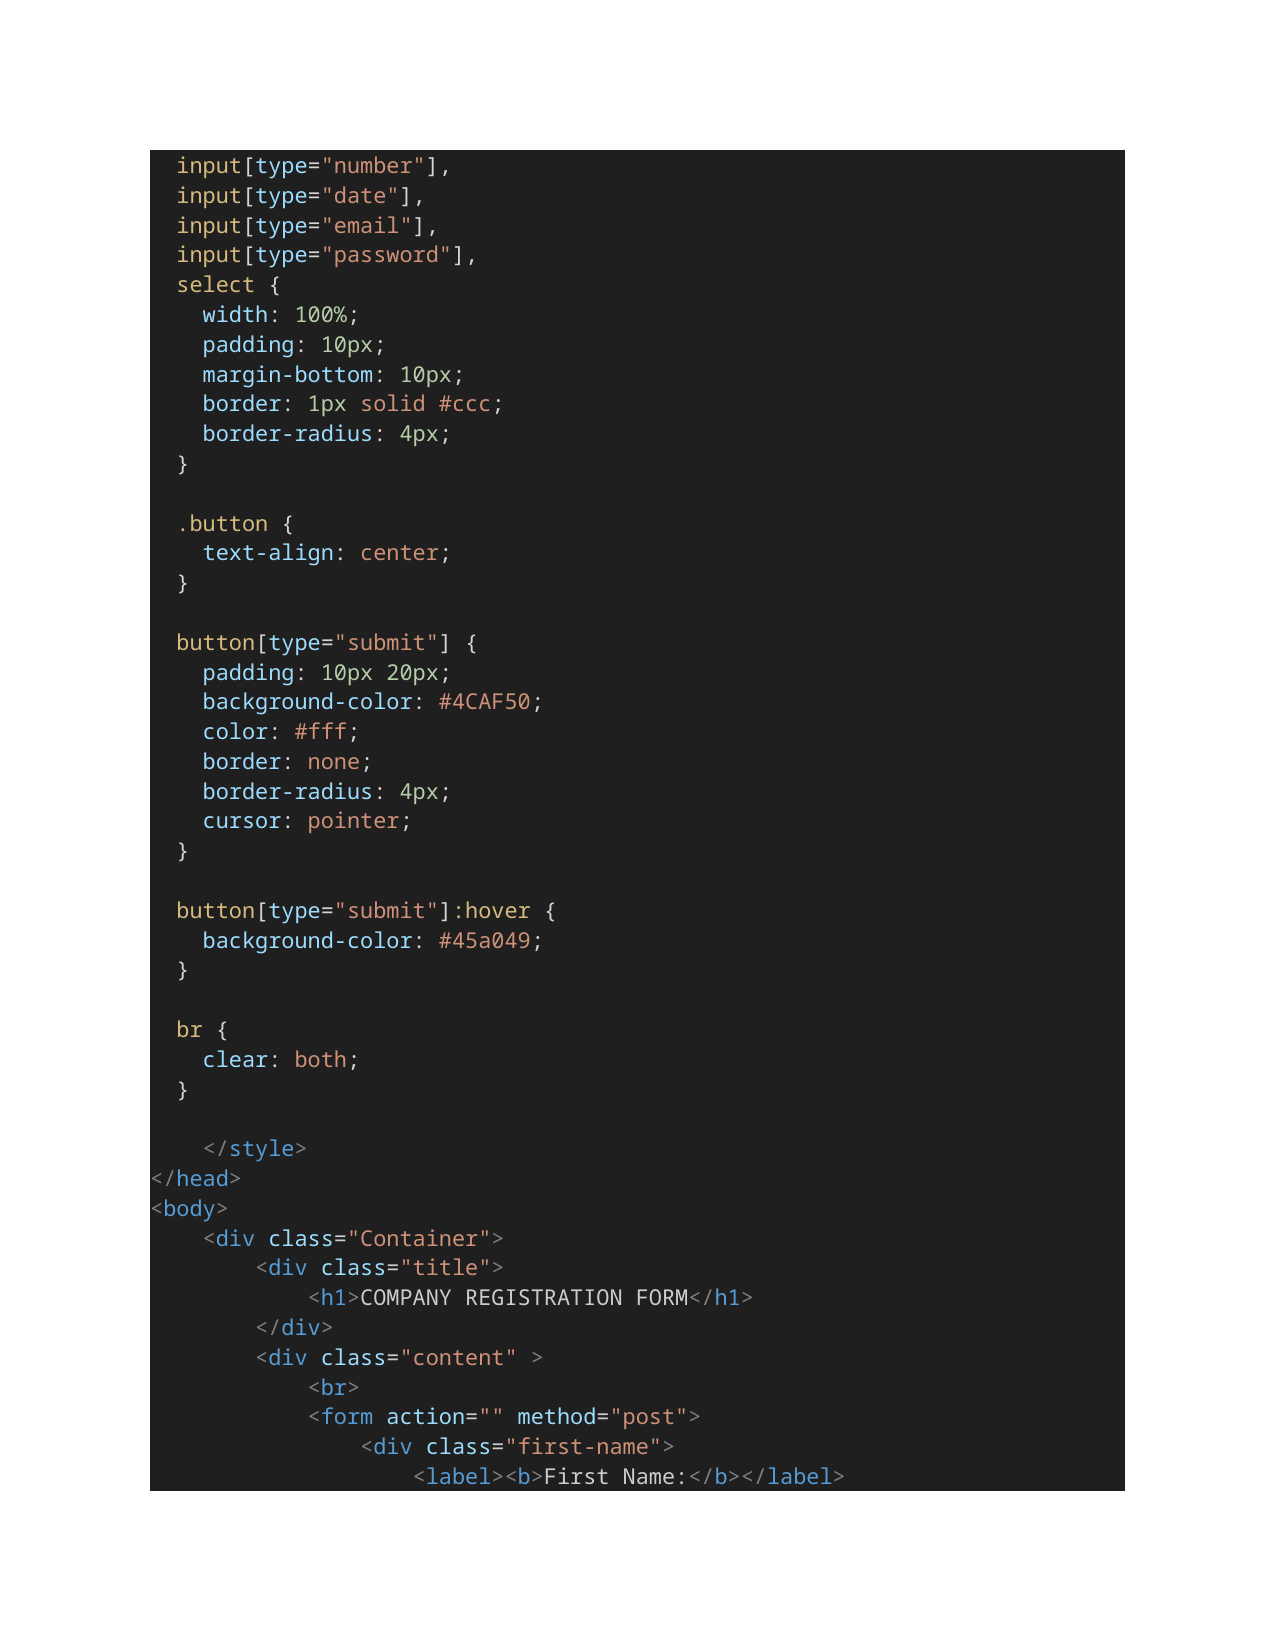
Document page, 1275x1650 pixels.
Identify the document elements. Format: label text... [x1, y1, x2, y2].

text select { [150, 269, 1125, 299]
text </div> [150, 1312, 1125, 1342]
text button[type="submit"]:hover { [150, 895, 1125, 924]
text cursor: pointer; [150, 805, 1125, 835]
text background-color: #45a049; [150, 924, 1125, 954]
text border-radius: 4px; [150, 418, 1125, 448]
text </style> [150, 1133, 1125, 1163]
text input[type="email"], [150, 209, 1125, 239]
text <div class="Container"> [150, 1222, 1125, 1252]
text margin-bottom: 10px; [150, 358, 1125, 388]
text button[type="submit"] { [150, 627, 1125, 656]
text </head> [150, 1163, 1125, 1193]
text <div class="content" > [150, 1342, 1125, 1371]
text <div class="first-name"> [150, 1431, 1125, 1461]
text } [150, 1073, 1125, 1103]
text } [150, 835, 1125, 865]
text text-align: center; [150, 537, 1125, 567]
text padding: 10px 20px; [150, 656, 1125, 686]
text border-radius: 4px; [150, 776, 1125, 805]
text } [150, 448, 1125, 478]
text input[type="number"], [150, 150, 1125, 180]
text padding: 10px; [150, 329, 1125, 358]
text border: none; [150, 746, 1125, 776]
text width: 100%; [150, 299, 1125, 329]
text <body> [150, 1193, 1125, 1222]
text .button { [150, 507, 1125, 537]
text input[type="password"], [150, 239, 1125, 269]
text <br> [150, 1371, 1125, 1401]
text clear: both; [150, 1044, 1125, 1073]
text <label><b>First Name:</b></label> [150, 1461, 1125, 1491]
text <form action="" method="post"> [150, 1401, 1125, 1431]
text <h1>COMPANY REGISTRATION FORM</h1> [150, 1282, 1125, 1312]
text input[type="date"], [150, 180, 1125, 209]
text color: #fff; [150, 716, 1125, 746]
text background-color: #4CAF50; [150, 686, 1125, 716]
text border: 1px solid #ccc; [150, 388, 1125, 418]
text } [150, 954, 1125, 984]
text } [150, 567, 1125, 597]
text <div class="title"> [150, 1252, 1125, 1282]
text br { [150, 1014, 1125, 1044]
